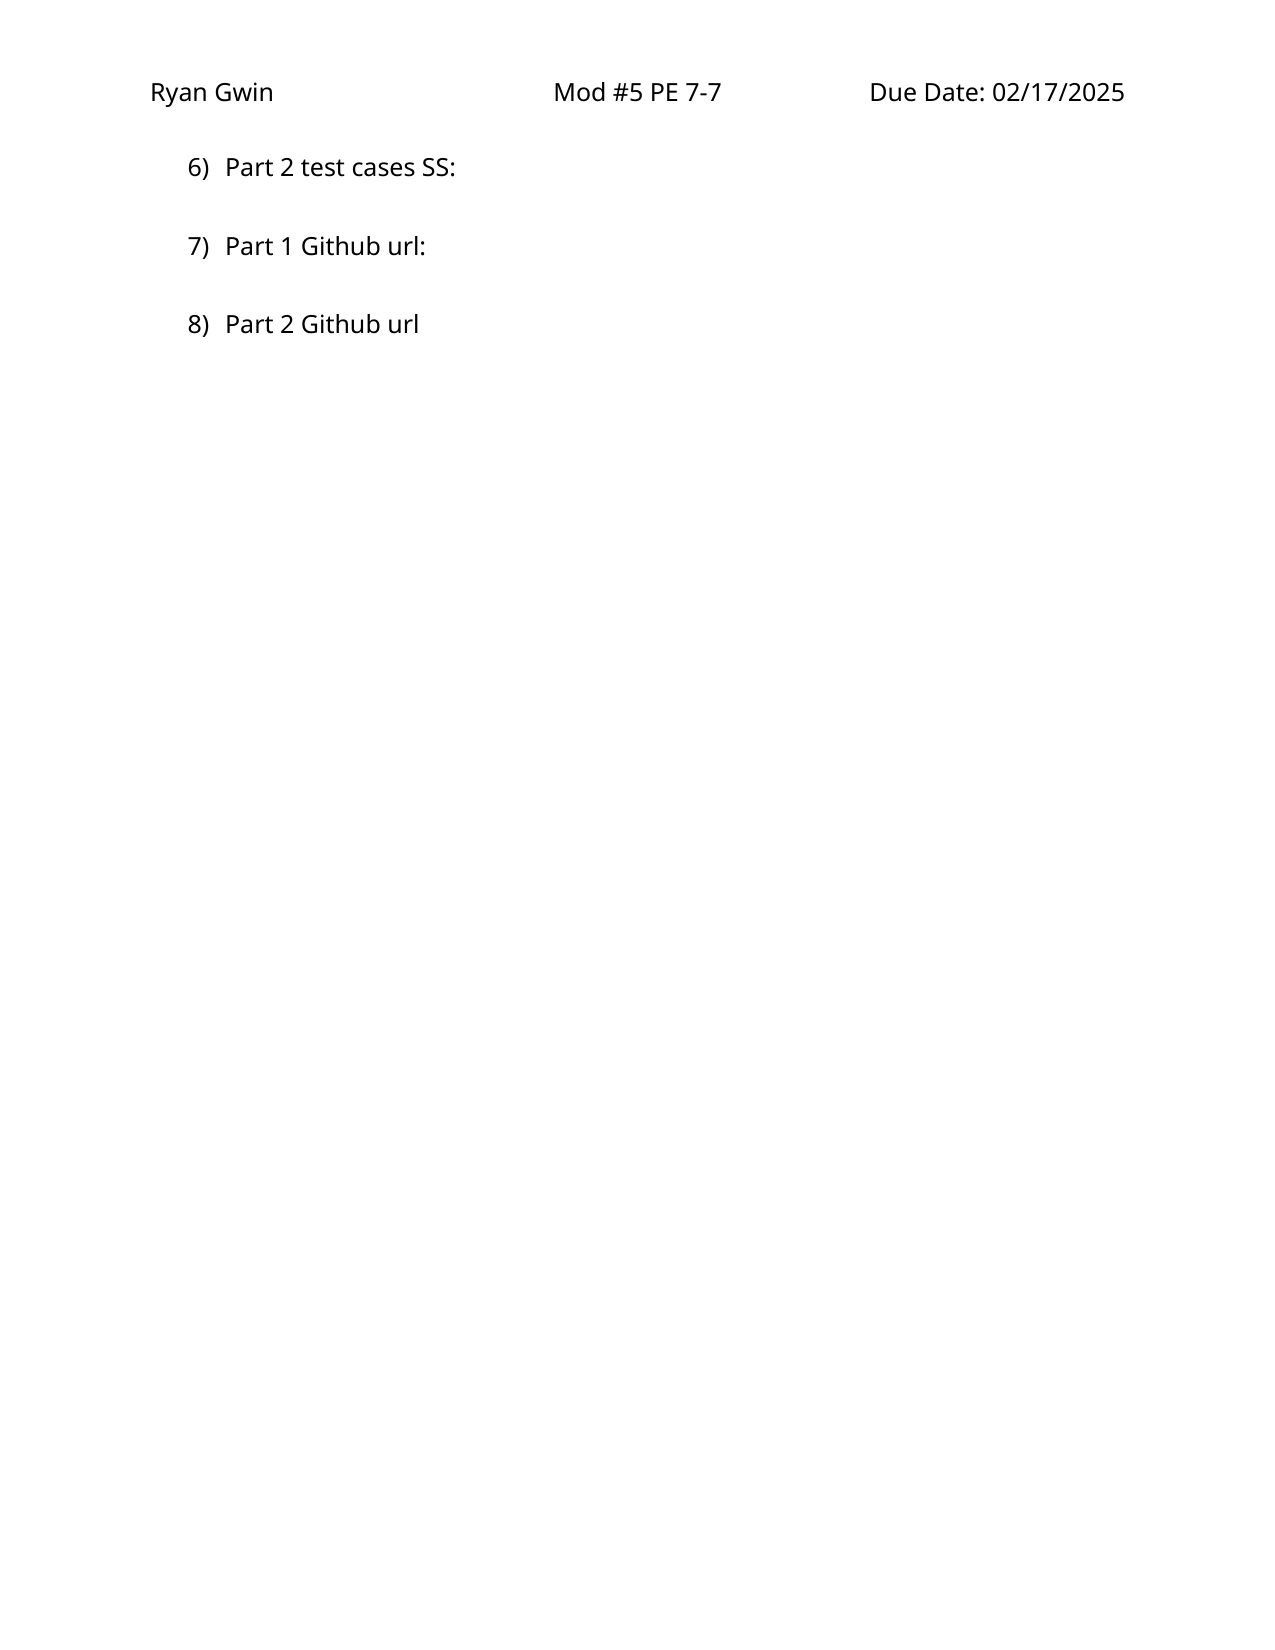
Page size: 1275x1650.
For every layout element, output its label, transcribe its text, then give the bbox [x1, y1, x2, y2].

list Part 2 Github url [187, 307, 1125, 341]
list Part 1 Github url: [187, 228, 1125, 262]
list Part 2 test cases SS: [187, 150, 1125, 184]
